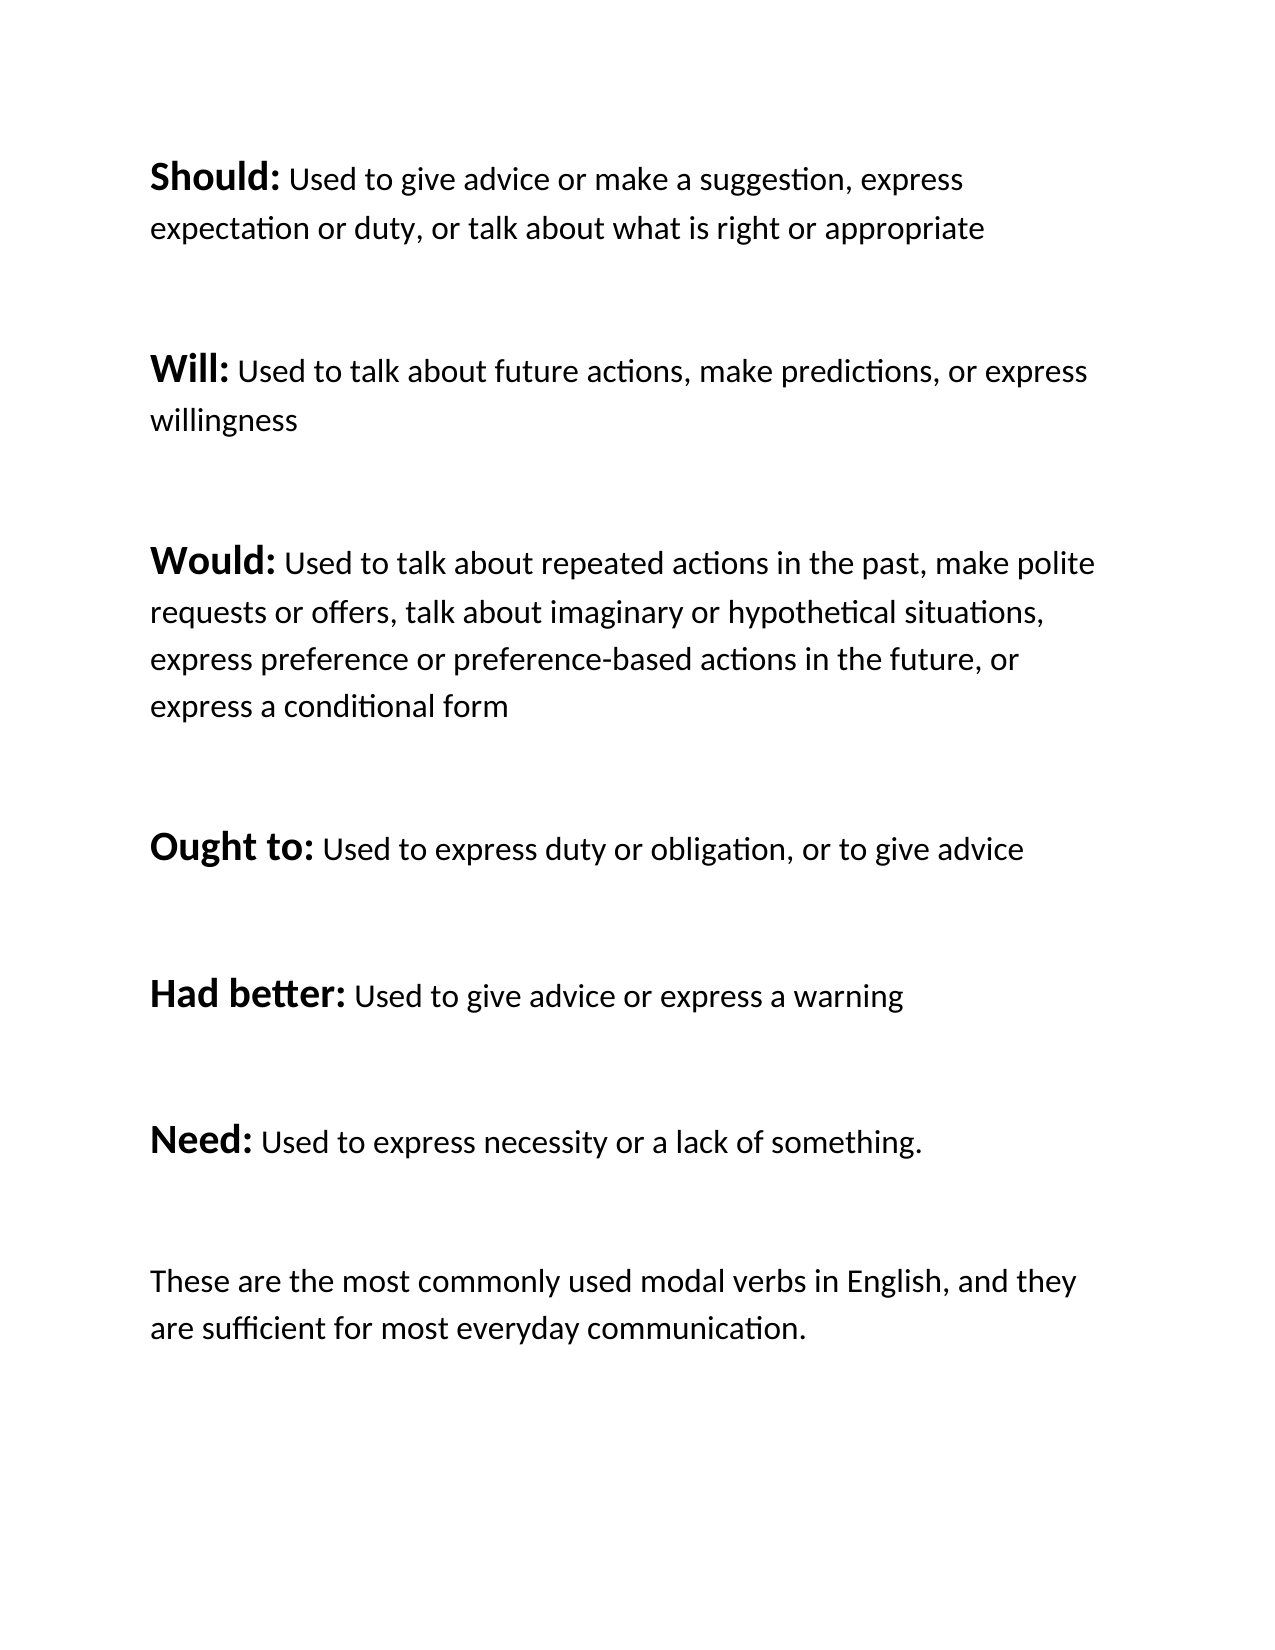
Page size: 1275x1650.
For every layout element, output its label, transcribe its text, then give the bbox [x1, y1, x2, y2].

text Had better: Used to give advice or express a warning [150, 967, 1125, 1017]
text Should: Used to give advice or make a suggestion, express expectation or duty, or talk about what is right or appropriate [150, 150, 1125, 248]
text Would: Used to talk about repeated actions in the past, make polite requests or offers, talk about imaginary or hypothetical situations, express preference or preference-based actions in the future, or express a conditional form [150, 534, 1125, 725]
text These are the most commonly used modal verbs in English, and they are sufficient for most everyday communication. [150, 1260, 1125, 1348]
text Ought to: Used to express duty or obligation, or to give advice [150, 820, 1125, 871]
text Need: Used to express necessity or a lack of something. [150, 1113, 1125, 1164]
text Will: Used to talk about future actions, make predictions, or express willingness [150, 342, 1125, 440]
